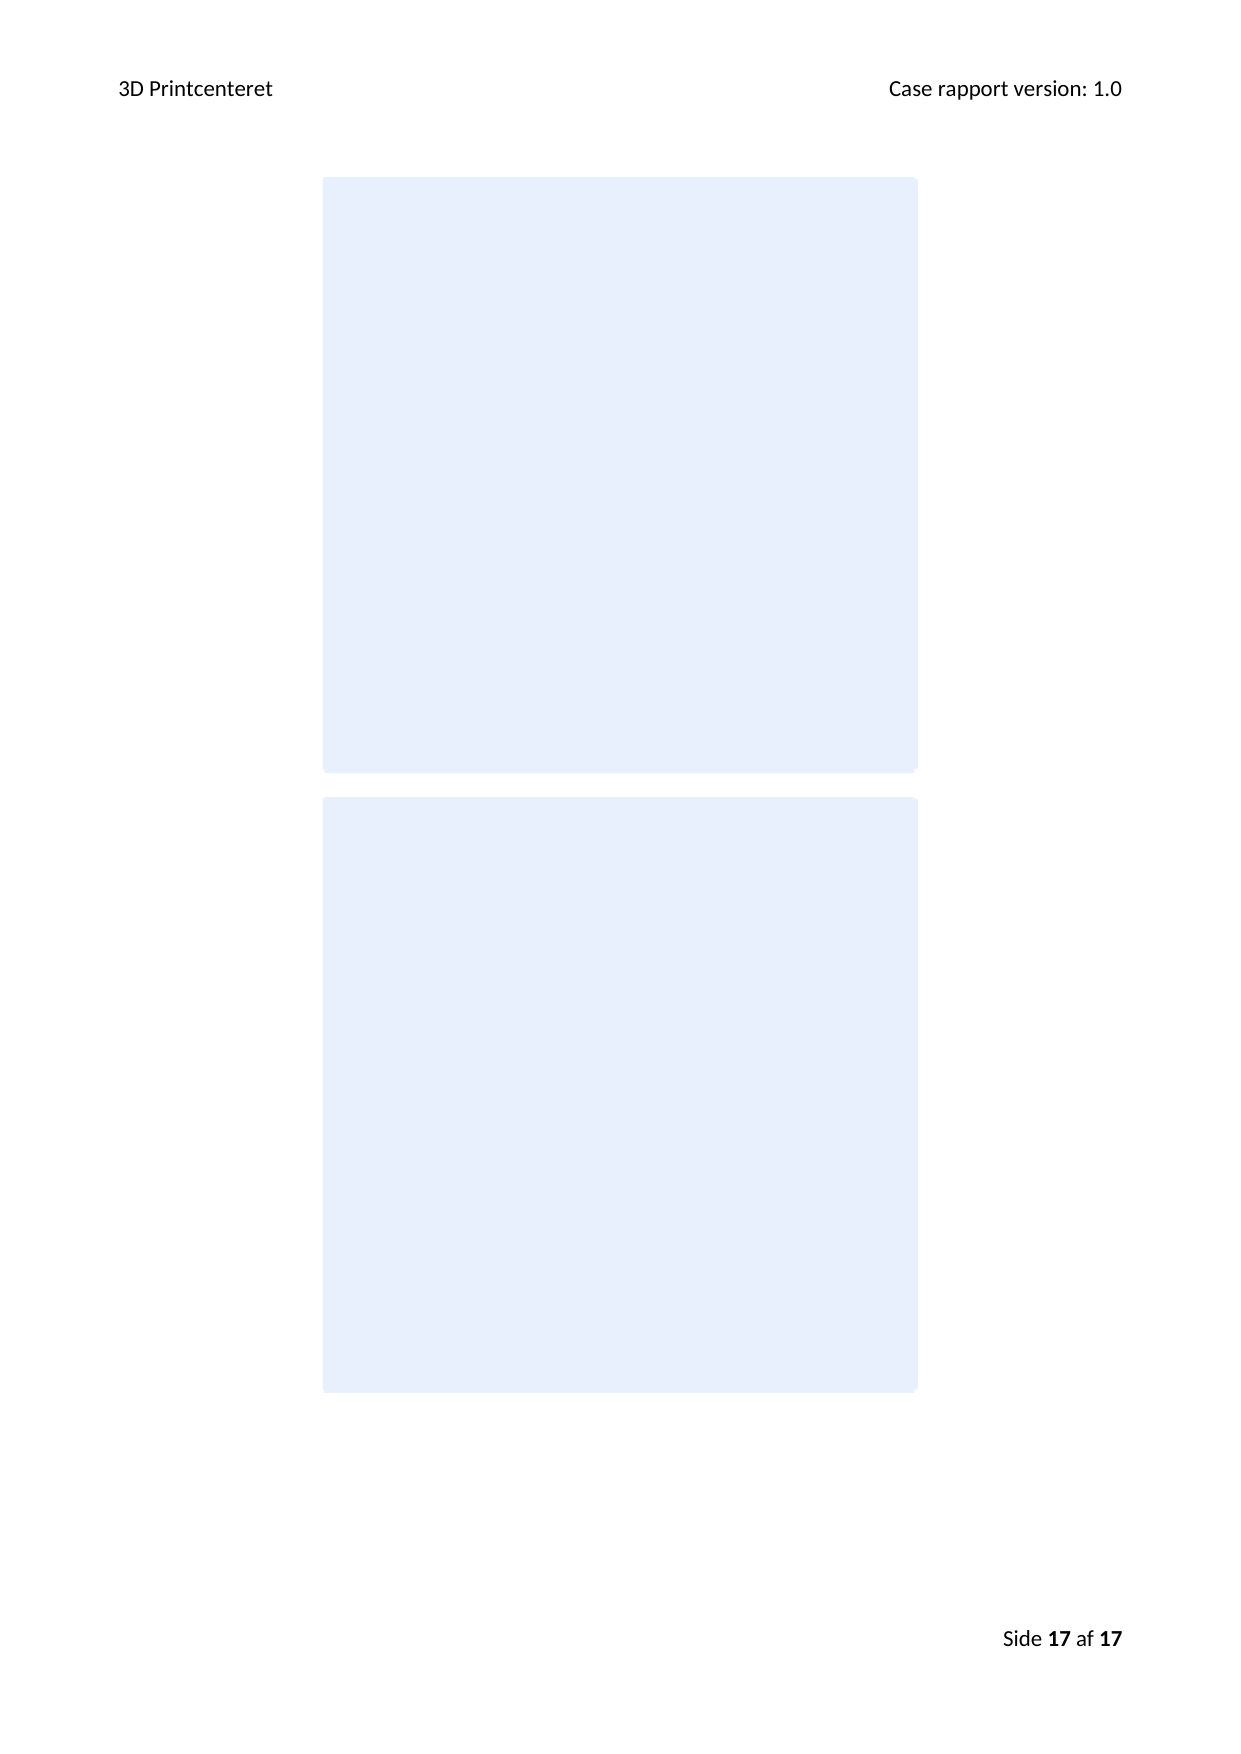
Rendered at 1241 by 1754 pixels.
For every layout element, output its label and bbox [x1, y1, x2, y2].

picture [322, 797, 918, 1393]
picture [322, 177, 918, 773]
